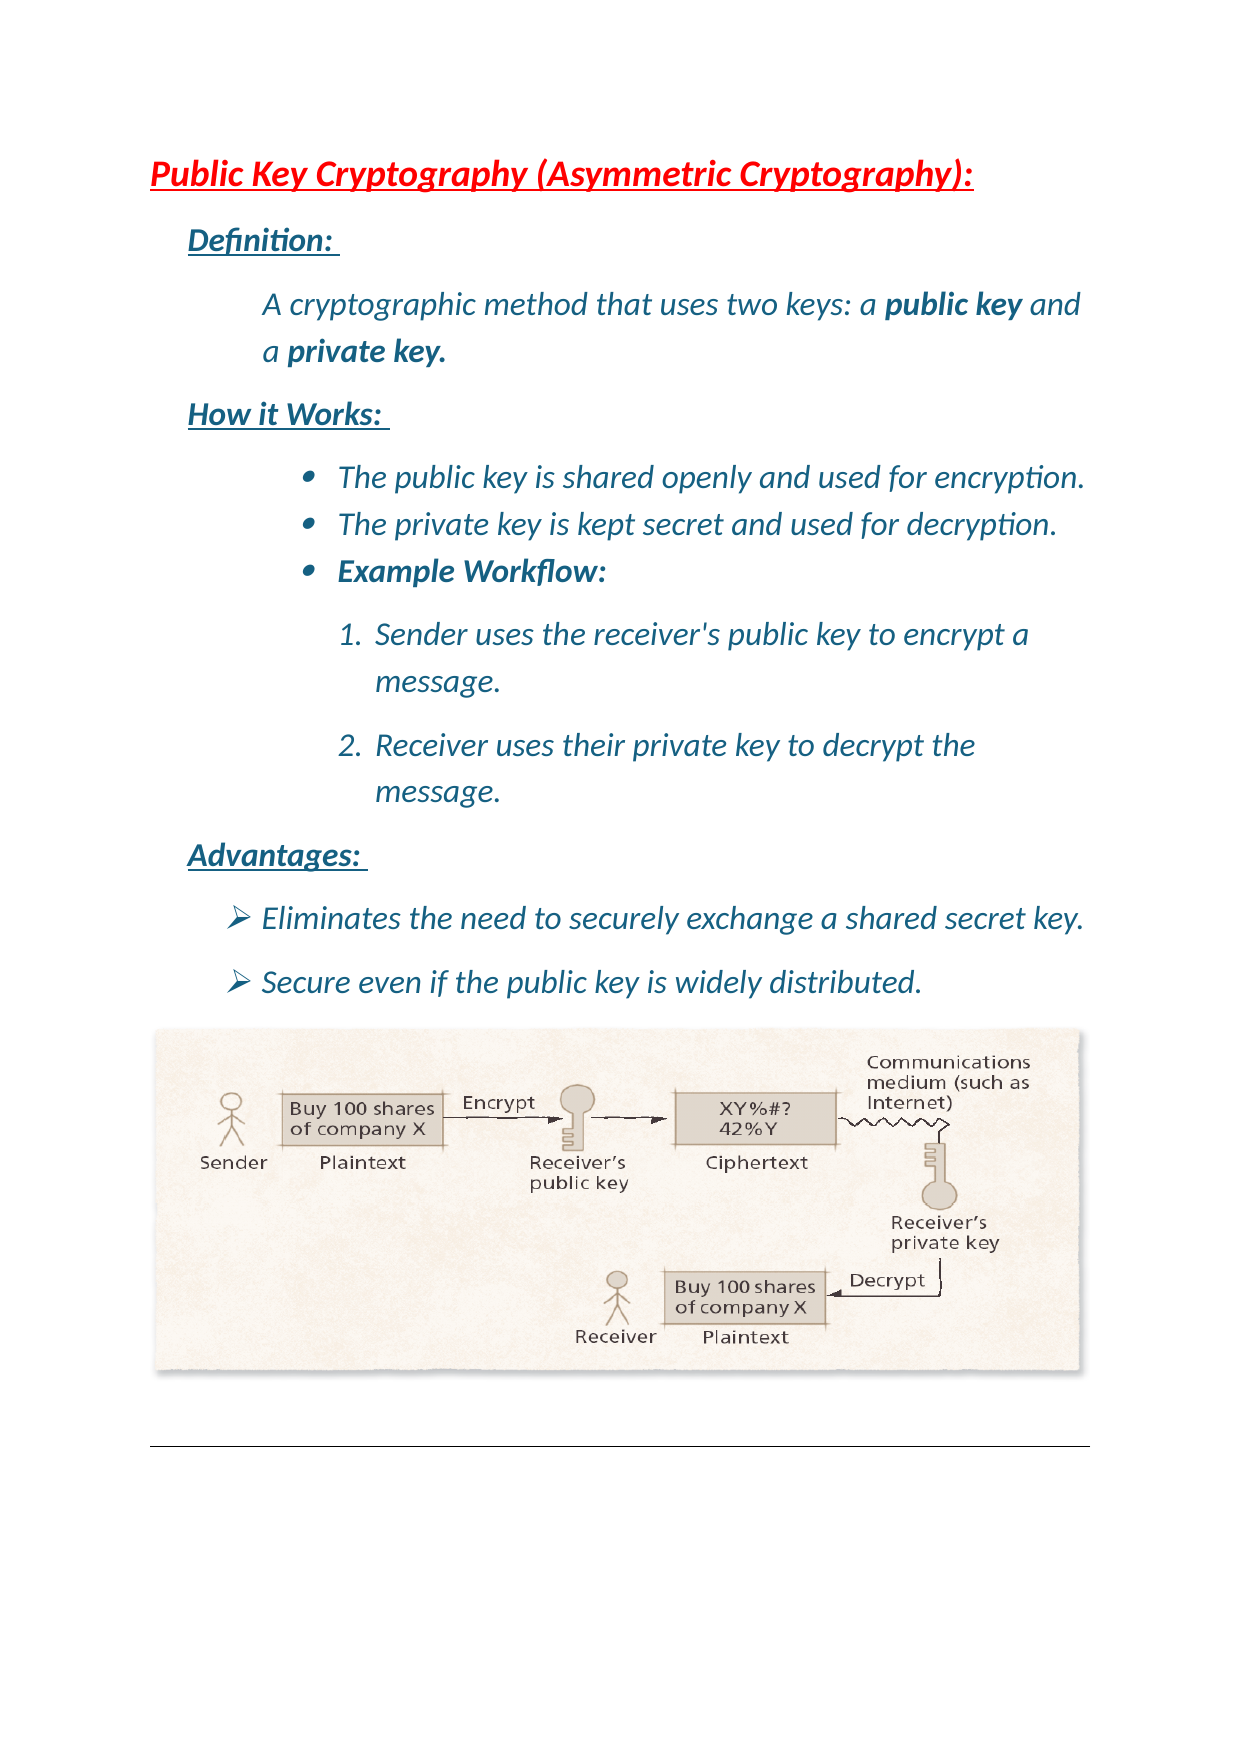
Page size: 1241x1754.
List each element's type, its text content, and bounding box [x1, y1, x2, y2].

text Public Key Cryptography (Asymmetric Cryptography): [150, 150, 1090, 196]
list Eliminates the need to securely exchange a shared secret key. [224, 897, 1090, 938]
text A cryptographic method that uses two keys: a public key and a private key. [262, 283, 1090, 370]
text Definition: [187, 219, 1090, 260]
picture [150, 1024, 1091, 1382]
list Example Workflow: [300, 550, 1090, 591]
list Sender uses the receiver's public key to encrypt a message. [337, 613, 1090, 701]
list Secure even if the public key is widely distributed. [224, 961, 1090, 1001]
list The public key is shared openly and used for encryption. [300, 456, 1090, 497]
text Advantages: [187, 834, 1090, 874]
list The private key is kept secret and used for decryption. [300, 503, 1090, 544]
text How it Works: [187, 393, 1090, 434]
list Receiver uses their private key to decrypt the message. [337, 724, 1090, 811]
